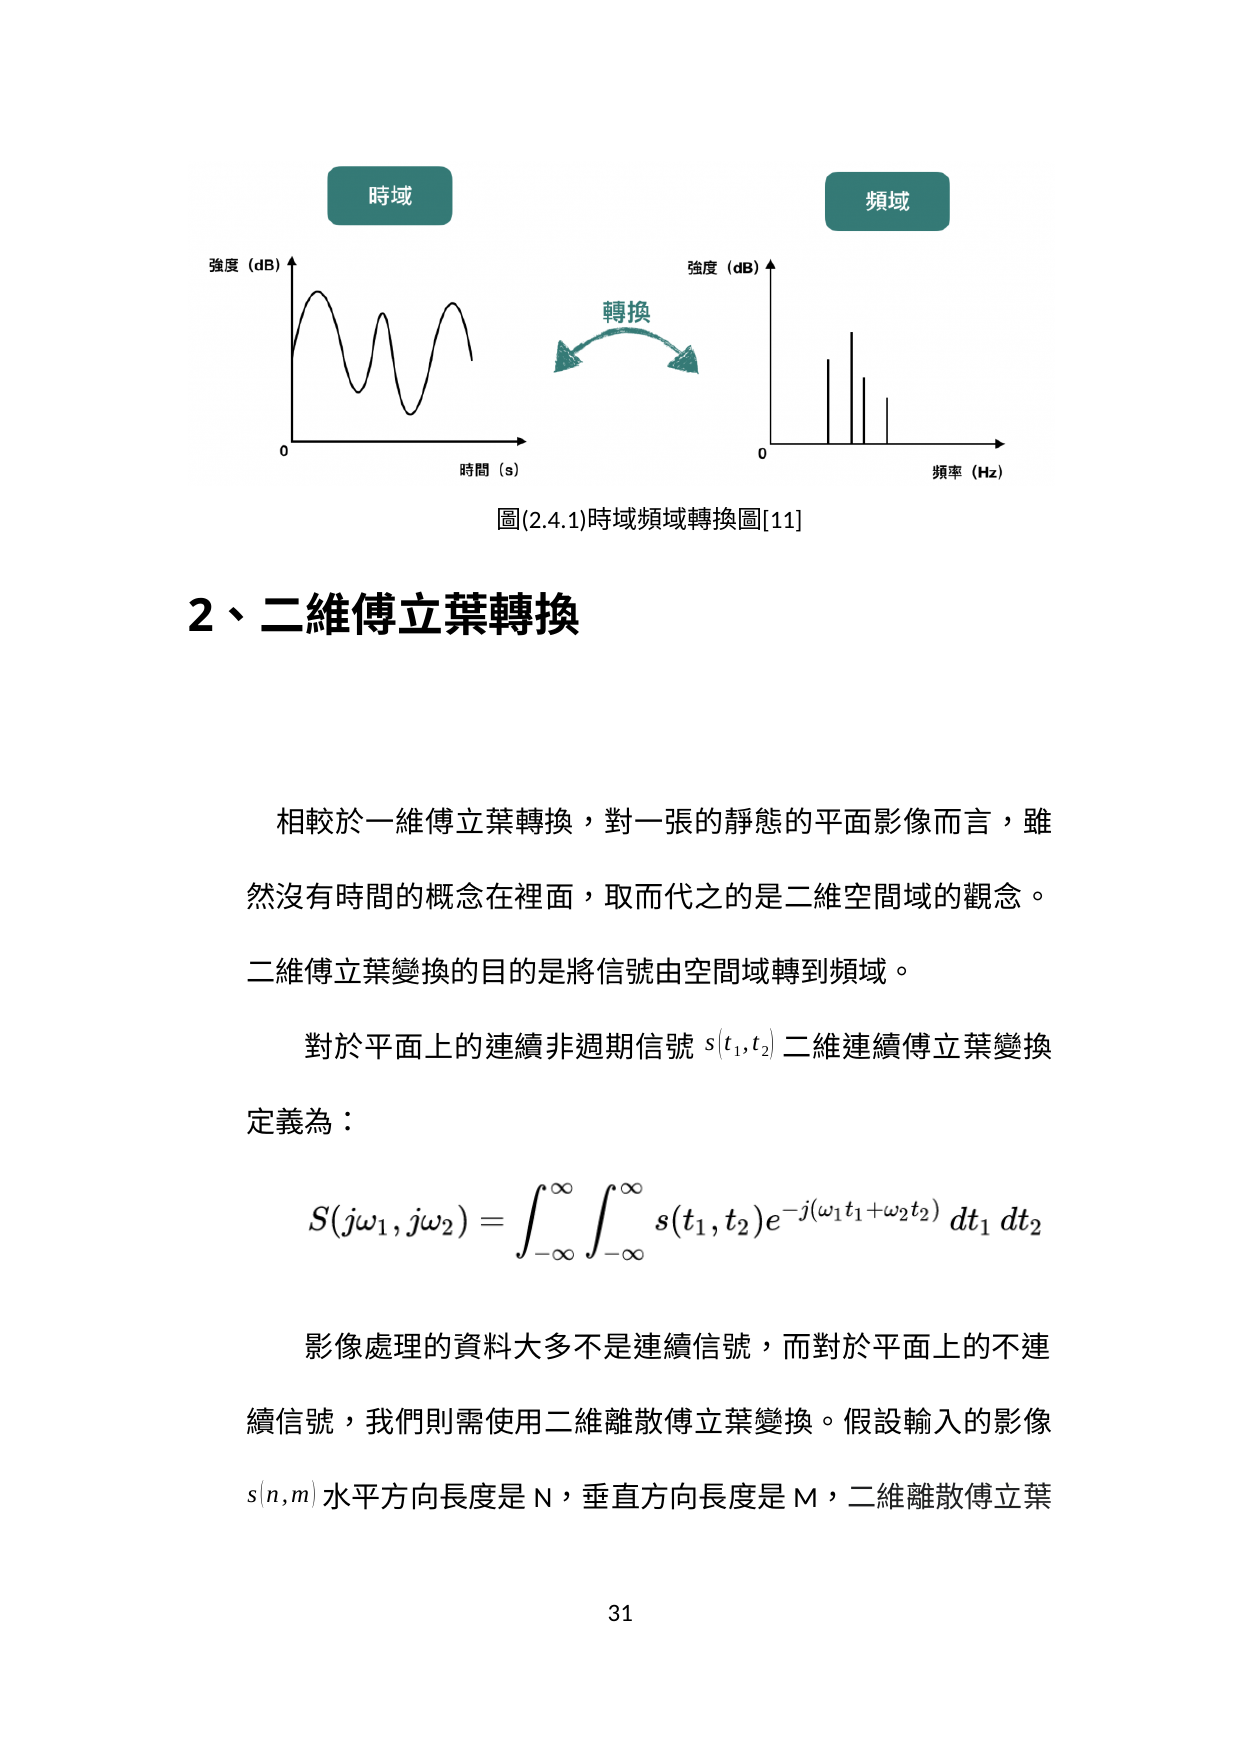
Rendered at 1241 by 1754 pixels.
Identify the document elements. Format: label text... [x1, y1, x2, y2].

text 對於平面上的連續非週期信號 二維連續傅立葉變換定義為： [246, 1007, 1053, 1157]
subtitle 2、二維傅立葉轉換 [187, 574, 1053, 649]
subtitle 圖(2.4.1)時域頻域轉換圖[11] [246, 499, 1053, 536]
picture [291, 1157, 1051, 1269]
text 影像處理的資料大多不是連續信號，而對於平面上的不連續信號，我們則需使用二維離散傅立葉變換。假設輸入的影像 水平方向長度是N，垂直方向長度是M，二維離散傅立葉變換定義為： [246, 1307, 1053, 1532]
text 相較於一維傅立葉轉換，對一張的靜態的平面影像而言，雖然沒有時間的概念在裡面，取而代之的是二維空間域的觀念。二維傅立葉變換的目的是將信號由空間域轉到頻域。 [246, 782, 1053, 1007]
picture [187, 161, 1056, 486]
